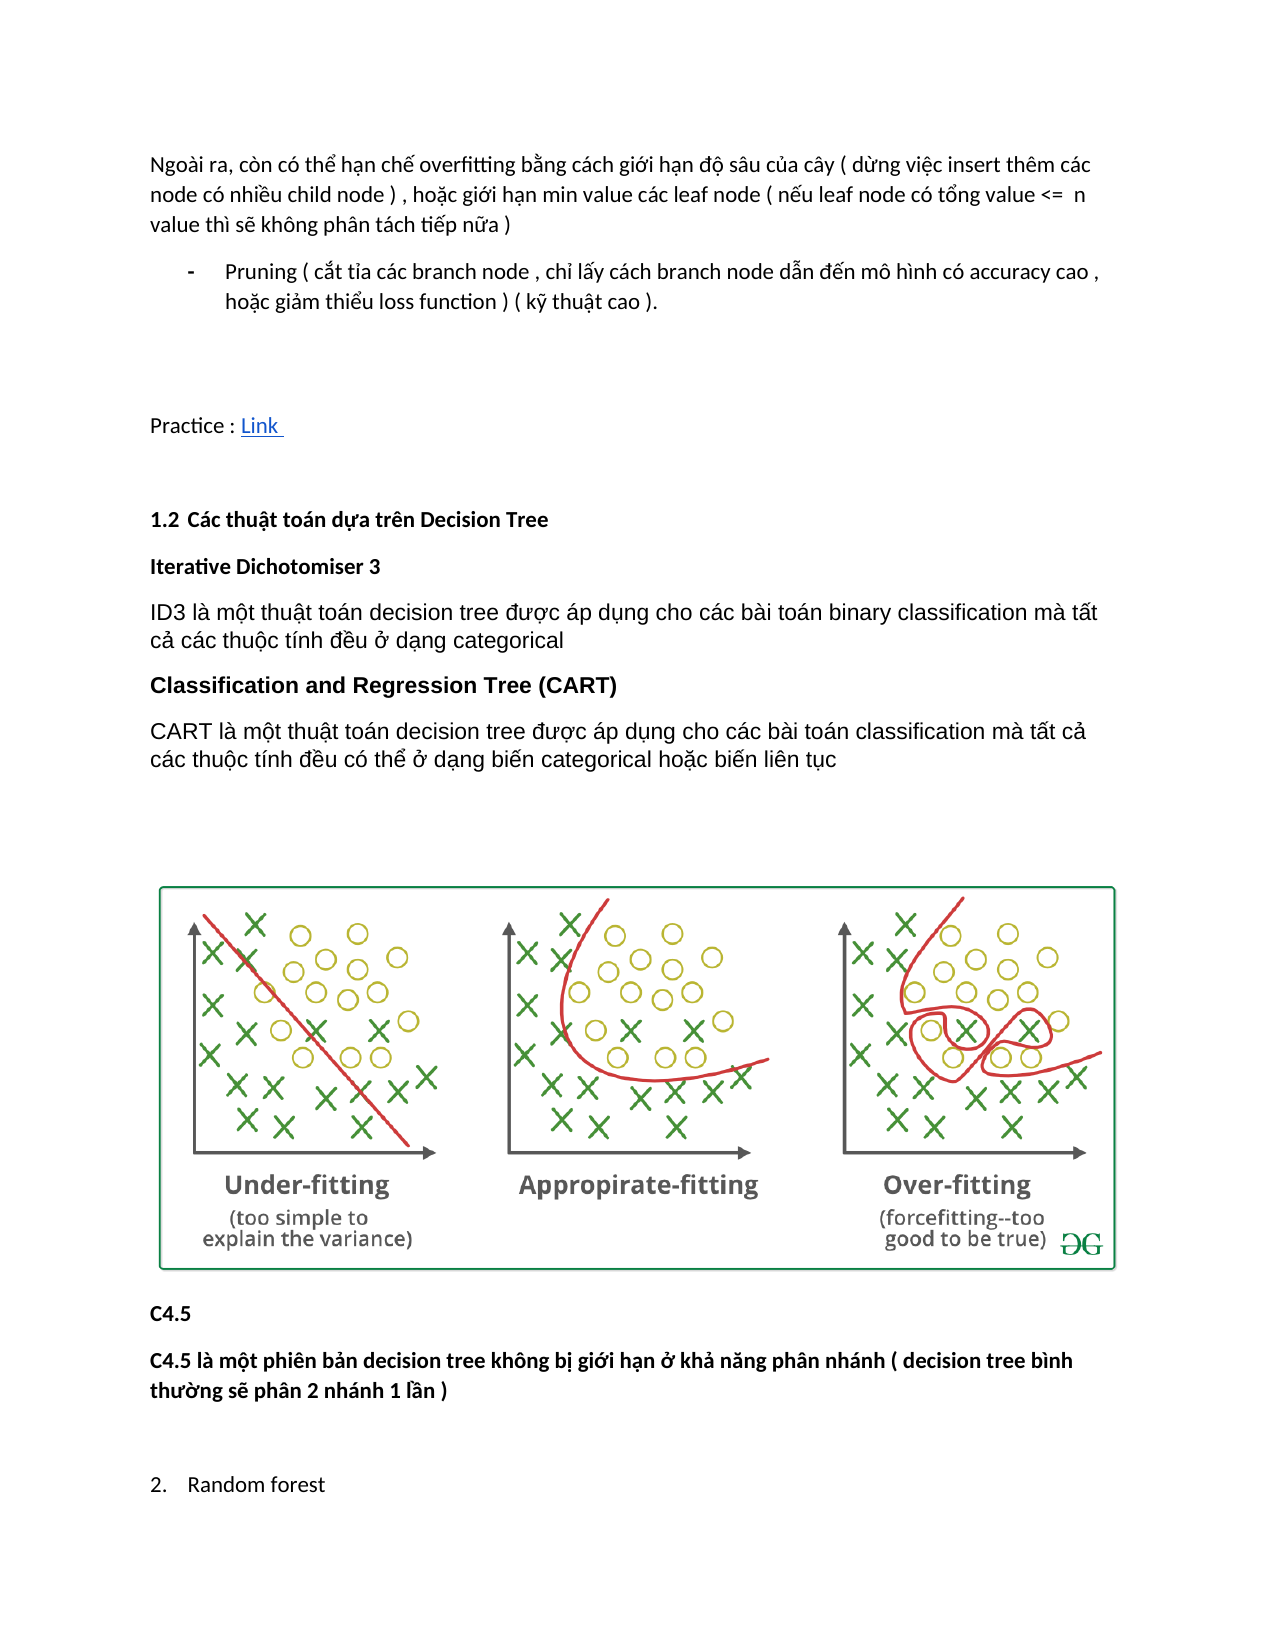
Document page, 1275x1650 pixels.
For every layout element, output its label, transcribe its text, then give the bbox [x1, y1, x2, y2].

text Iterative Dichotomiser 3 [150, 552, 1125, 580]
text C4.5 [150, 1299, 1125, 1327]
list Random forest [150, 1470, 1125, 1498]
text ID3 là một thuật toán decision tree được áp dụng cho các bài toán binary classification mà tất cả các thuộc tính đều ở dạng categorical [150, 599, 1125, 654]
text CART là một thuật toán decision tree được áp dụng cho các bài toán classification mà tất cả các thuộc tính đều có thể ở dạng biến categorical hoặc biến liên tục [150, 718, 1125, 772]
list Pruning ( cắt tỉa các branch node , chỉ lấy cách branch node dẫn đến mô hình có accuracy cao , hoặc giảm thiểu loss function ) ( kỹ thuật cao ). [187, 257, 1125, 316]
list Các thuật toán dựa trên Decision Tree [150, 505, 1125, 533]
picture [150, 881, 1125, 1281]
text C4.5 là một phiên bản decision tree không bị giới hạn ở khả năng phân nhánh ( decision tree bình thường sẽ phân 2 nhánh 1 lần ) [150, 1346, 1125, 1404]
text Classification and Regression Tree (CART) [150, 672, 1125, 699]
text Ngoài ra, còn có thể hạn chế overfitting bằng cách giới hạn độ sâu của cây ( dừng việc insert thêm các node có nhiều child node ) , hoặc giới hạn min value các leaf node ( nếu leaf node có tổng value <= n value thì sẽ không phân tách tiếp nữa ) [150, 150, 1125, 238]
text Practice : Link [150, 411, 1125, 439]
